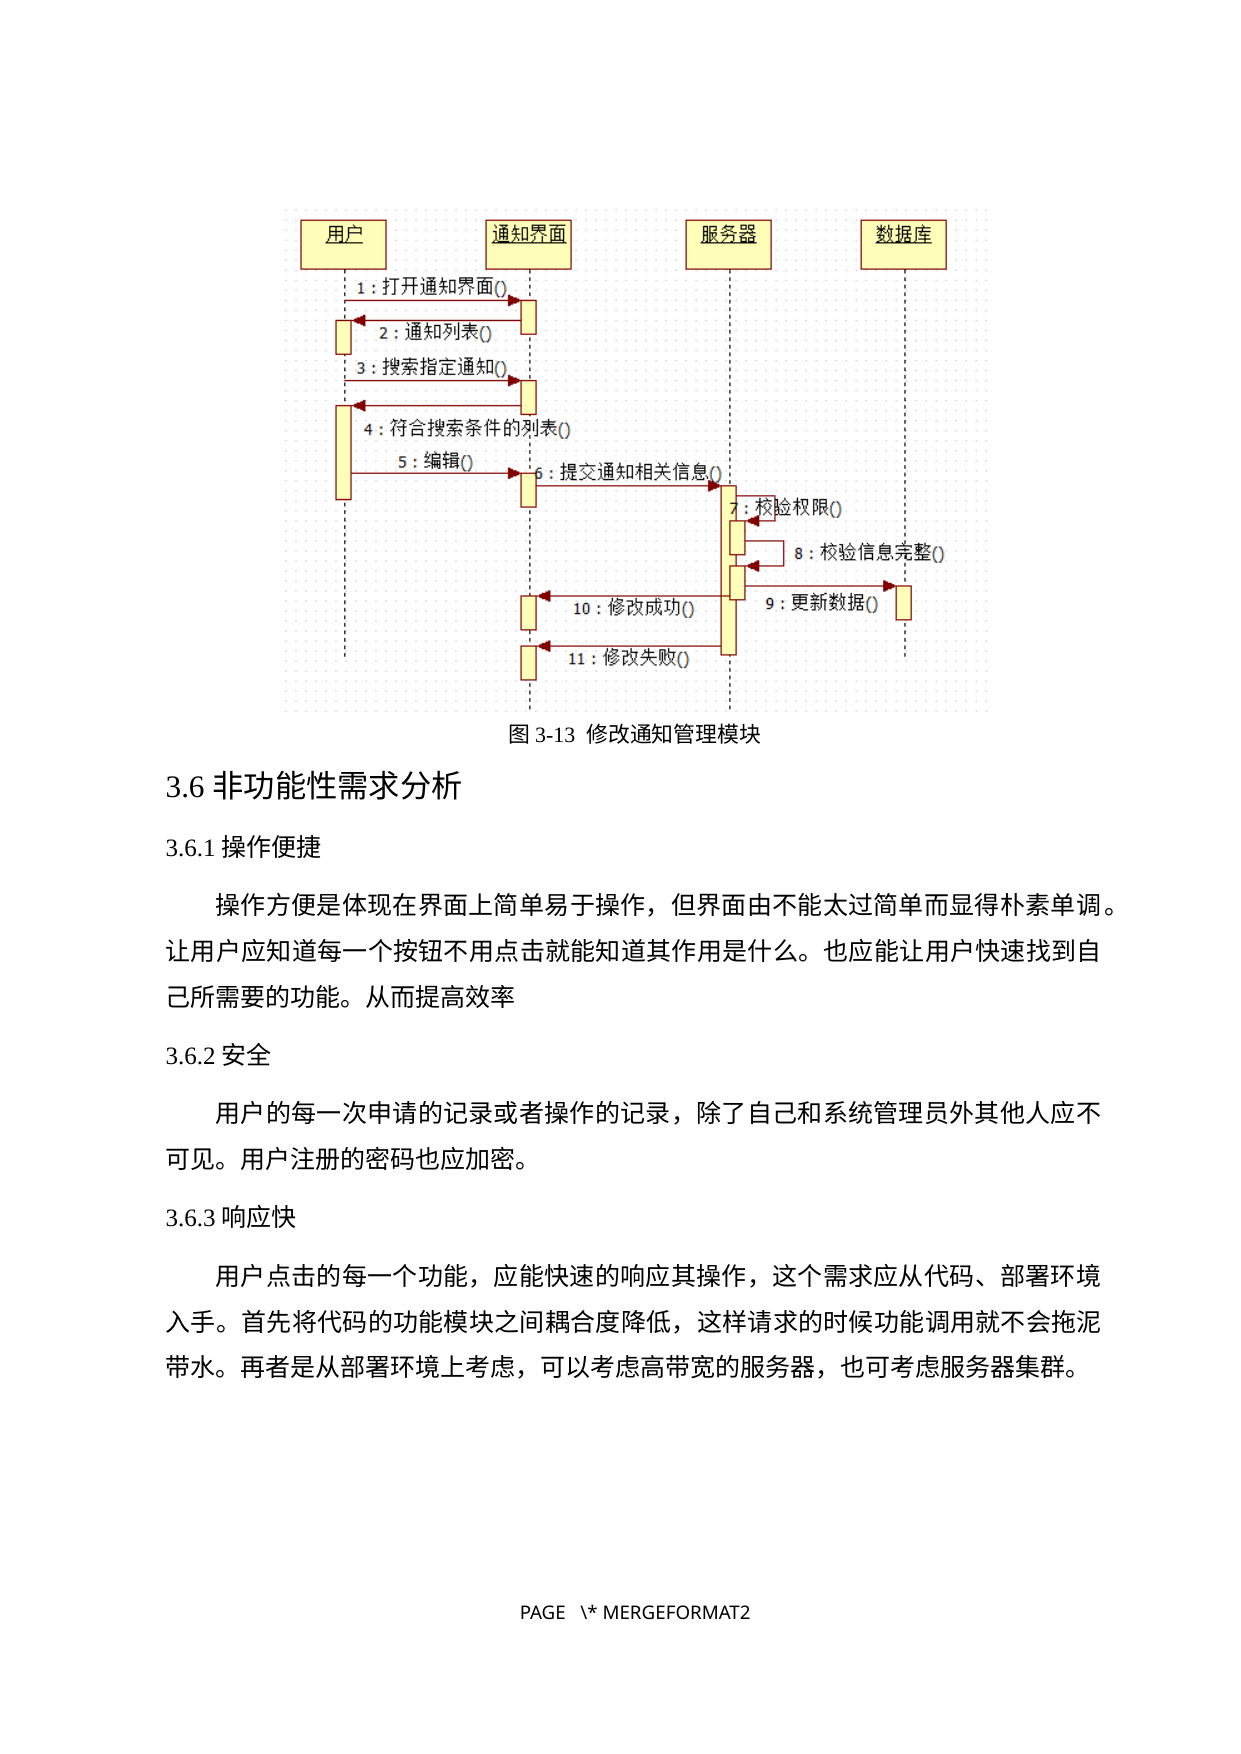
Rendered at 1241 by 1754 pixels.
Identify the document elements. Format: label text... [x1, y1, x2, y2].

text 用户点击的每一个功能，应能快速的响应其操作，这个需求应从代码、部署环境入手。首先将代码的功能模块之间耦合度降低，这样请求的时候功能调用就不会拖泥带水。再者是从部署环境上考虑，可以考虑高带宽的服务器，也可考虑服务器集群。 [165, 1248, 1104, 1386]
text 操作方便是体现在界面上简单易于操作，但界面由不能太过简单而显得朴素单调。让用户应知道每一个按钮不用点击就能知道其作用是什么。也应能让用户快速找到自己所需要的功能。从而提高效率 [165, 878, 1104, 1015]
subtitle 3.6.3 响应快 [165, 1190, 1104, 1236]
text 图3-13 修改通知管理模块 [165, 717, 1104, 748]
subtitle 3.6.2 安全 [165, 1028, 1104, 1073]
picture [278, 206, 992, 717]
subtitle 3.6.1 操作便捷 [165, 819, 1104, 865]
text 用户的每一次申请的记录或者操作的记录，除了自己和系统管理员外其他人应不可见。用户注册的密码也应加密。 [165, 1086, 1104, 1178]
subtitle 3.6 非功能性需求分析 [165, 761, 1104, 807]
